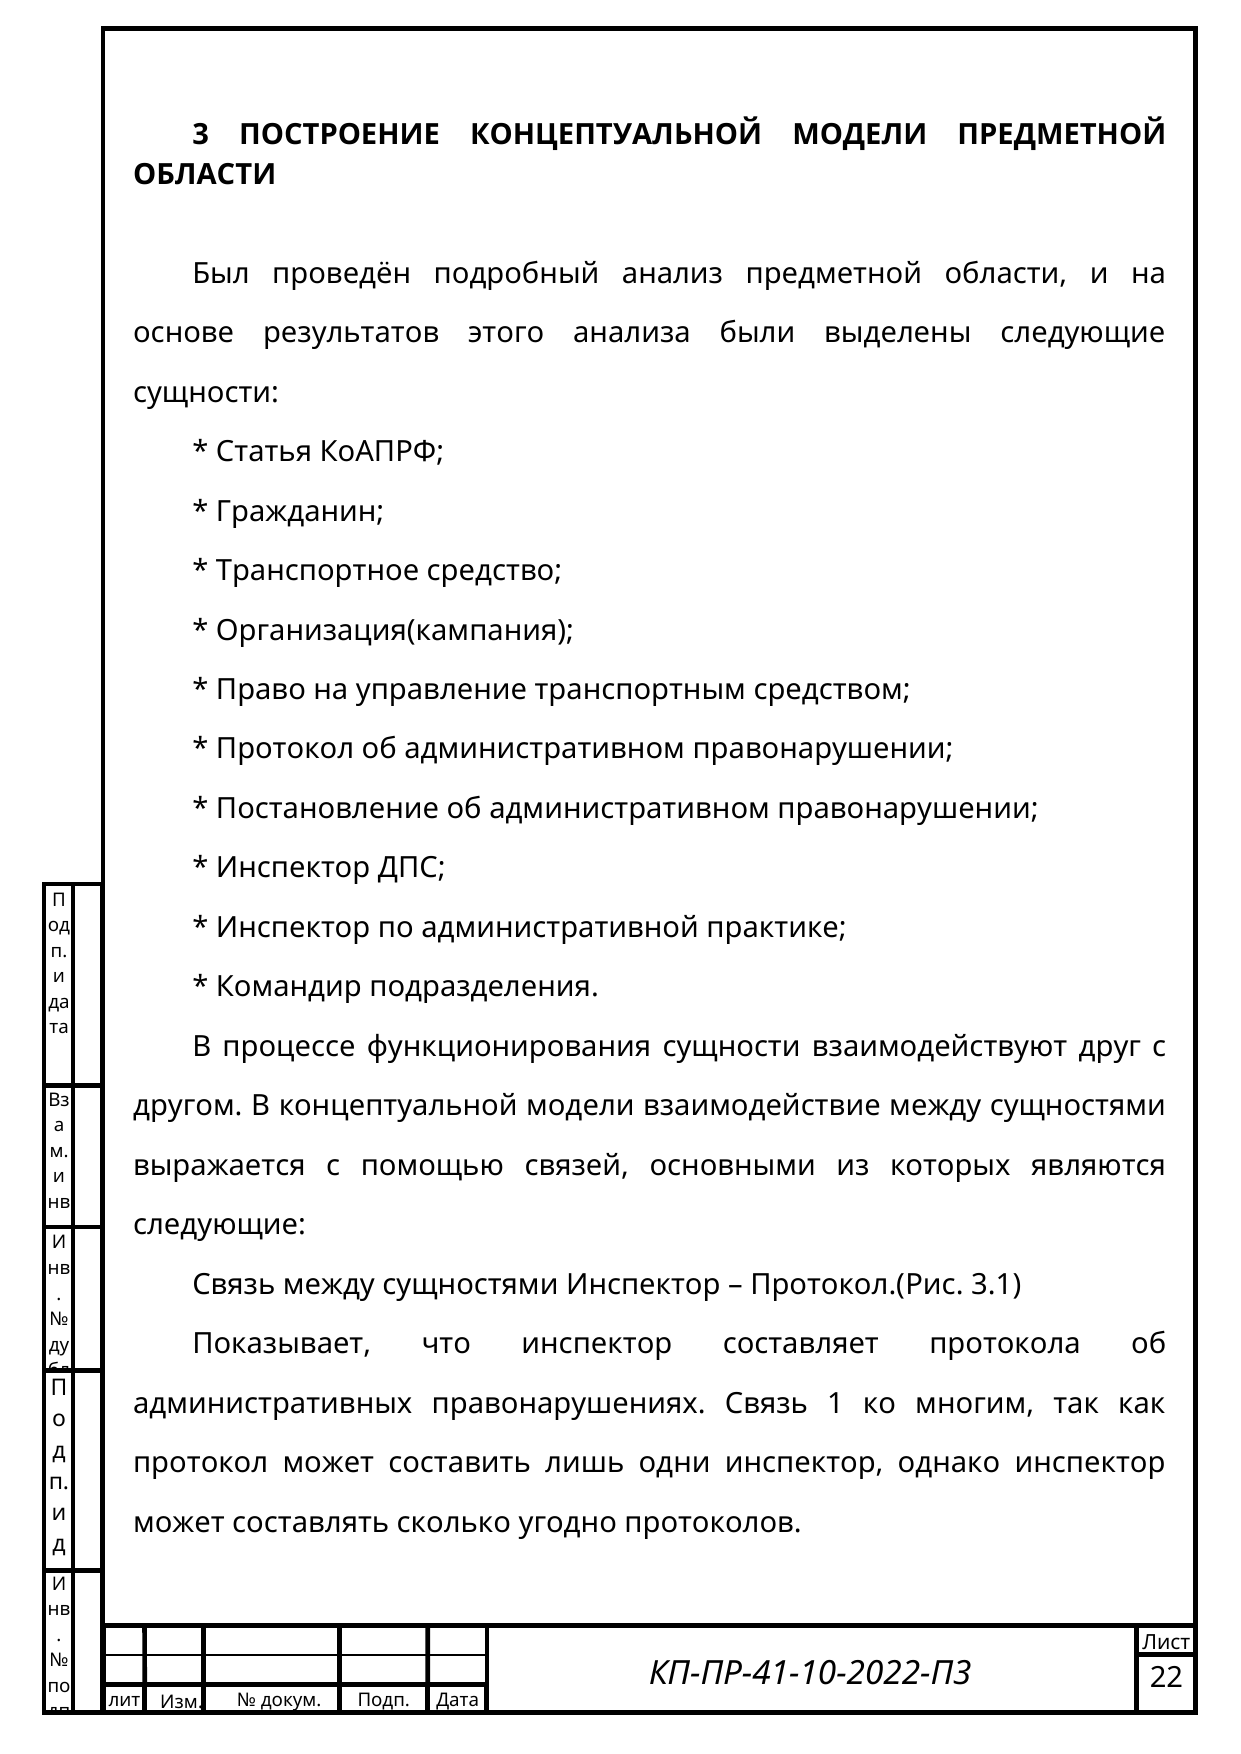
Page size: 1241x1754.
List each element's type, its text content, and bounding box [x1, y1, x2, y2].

text * Организация(кампания); [133, 609, 1167, 648]
text * Постановление об административном правонарушении; [133, 787, 1167, 827]
text * Гражданин; [133, 490, 1167, 529]
text * Статья КоАПРФ; [133, 430, 1167, 470]
text В процессе функционирования сущности взаимодействуют друг с другом. В концептуальной модели взаимодействие между сущностями выражается с помощью связей, основными из которых являются следующие: [133, 1025, 1167, 1243]
text Показывает, что инспектор составляет протокола об административных правонарушениях. Связь 1 ко многим, так как протокол может составить лишь одни инспектор, однако инспектор может составлять сколько угодно протоколов. [133, 1323, 1167, 1541]
text 3 Построение концептуальной модели предметной области [133, 113, 1167, 193]
text * Инспектор по административной практике; [133, 906, 1167, 946]
text * Право на управление транспортным средством; [133, 668, 1167, 708]
text * Протокол об административном правонарушении; [133, 728, 1167, 767]
text * Командир подразделения. [133, 966, 1167, 1005]
text Связь между сущностями Инспектор – Протокол.(Рис. 3.1) [133, 1263, 1167, 1303]
text * Транспортное средство; [133, 549, 1167, 589]
text * Инспектор ДПС; [133, 847, 1167, 886]
text Был проведён подробный анализ предметной области, и на основе результатов этого анализа были выделены следующие сущности: [133, 252, 1167, 411]
